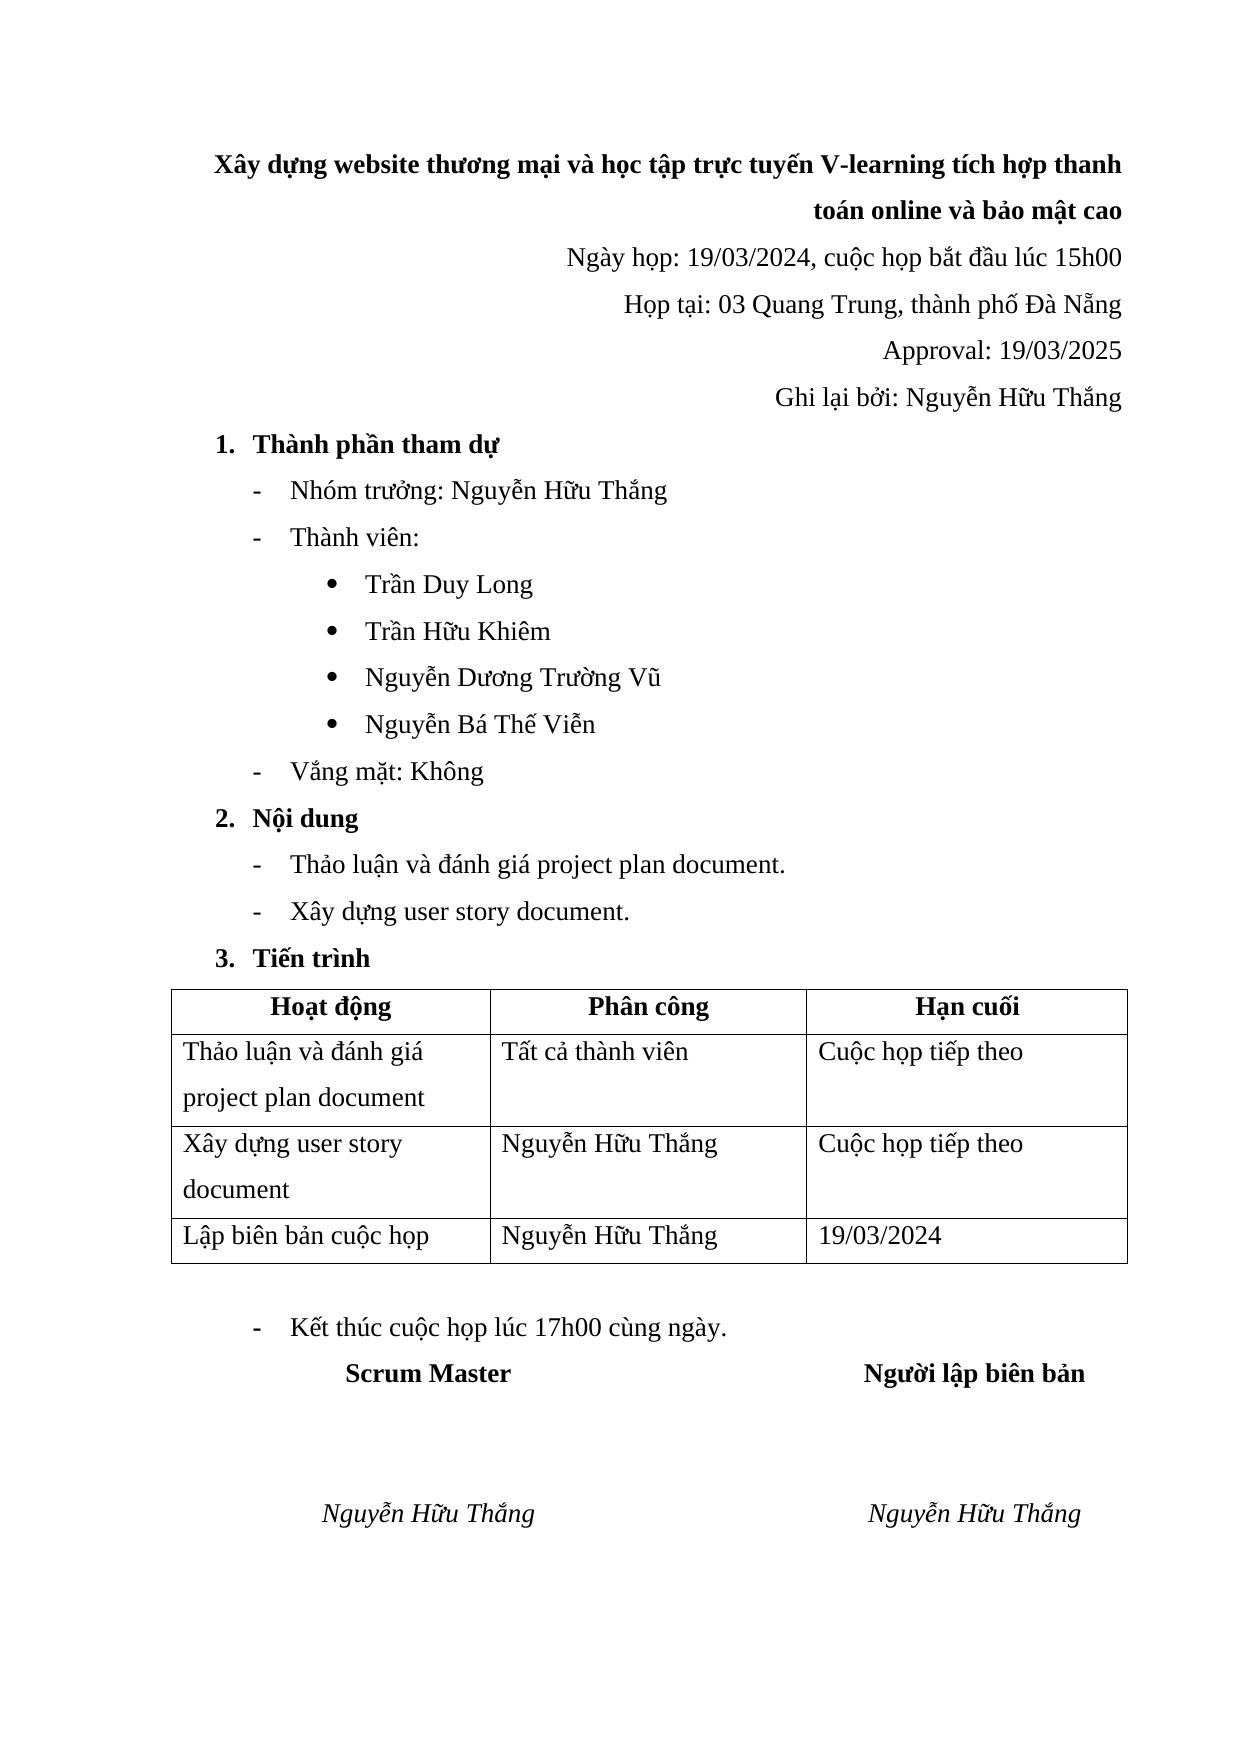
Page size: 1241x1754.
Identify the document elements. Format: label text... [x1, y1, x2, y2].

table_cell Cuộc họp tiếp theo [807, 1035, 1127, 1126]
list Scrum Master Người lập biên bản [290, 1357, 1122, 1389]
list Thảo luận và đánh giá project plan document. [252, 848, 1122, 880]
list Tiến trình [215, 942, 1122, 973]
list Nguyễn Bá Thế Viễn [327, 708, 1122, 739]
list Vắng mặt: Không [252, 755, 1122, 786]
text Ghi lại bởi: Nguyễn Hữu Thắng [177, 381, 1122, 412]
list Trần Hữu Khiêm [327, 614, 1122, 646]
table_cell 19/03/2024 [807, 1219, 1127, 1263]
list Nhóm trưởng: Nguyễn Hữu Thắng [252, 474, 1122, 506]
table_cell Tất cả thành viên [491, 1035, 806, 1126]
list Nguyễn Hữu Thắng Nguyễn Hữu Thắng [290, 1497, 1122, 1529]
table_cell Xây dựng user story document [172, 1127, 490, 1218]
text Họp tại: 03 Quang Trung, thành phố Đà Nẵng [177, 288, 1122, 319]
table_cell Nguyễn Hữu Thắng [491, 1127, 806, 1218]
table_header Phân công [491, 990, 806, 1034]
table_cell Nguyễn Hữu Thắng [491, 1219, 806, 1263]
list Thành viên: [252, 521, 1122, 552]
table_cell Lập biên bản cuộc họp [172, 1219, 490, 1263]
table_header Hoạt động [172, 990, 490, 1034]
list Nguyễn Dương Trường Vũ [327, 661, 1122, 693]
list Thành phần tham dự [215, 428, 1122, 459]
text Ngày họp: 19/03/2024, cuộc họp bắt đầu lúc 15h00 [177, 241, 1122, 272]
list Trần Duy Long [327, 568, 1122, 599]
list Kết thúc cuộc họp lúc 17h00 cùng ngày. [252, 1311, 1122, 1342]
list Xây dựng user story document. [252, 895, 1122, 926]
text Xây dựng website thương mại và học tập trực tuyến V-learning tích hợp thanh toán online và bảo mật cao [177, 148, 1122, 226]
table_cell Thảo luận và đánh giá project plan document [172, 1035, 490, 1126]
text Approval: 19/03/2025 [177, 334, 1122, 366]
list Nội dung [215, 802, 1122, 833]
table_header Hạn cuối [807, 990, 1127, 1034]
table_cell Cuộc họp tiếp theo [807, 1127, 1127, 1218]
